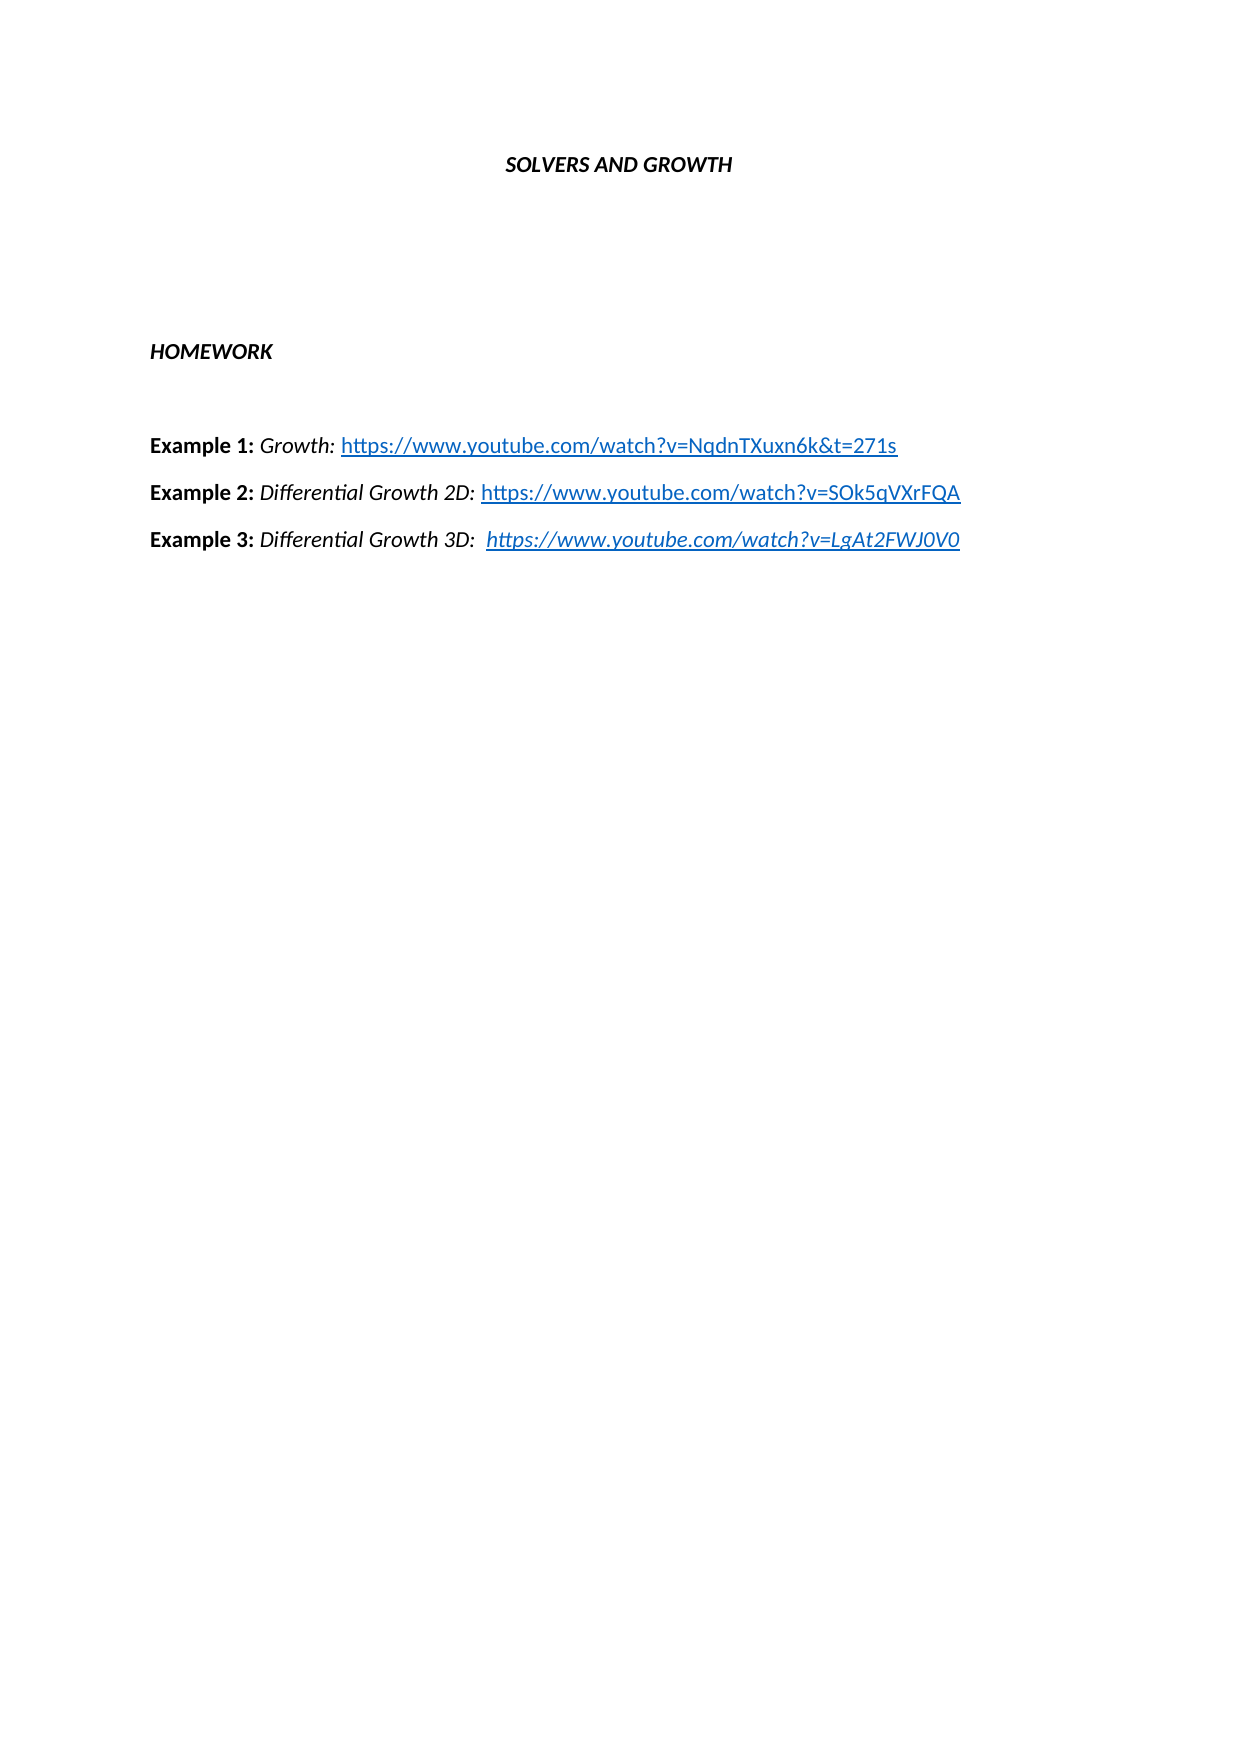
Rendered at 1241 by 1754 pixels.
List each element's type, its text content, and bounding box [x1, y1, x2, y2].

text Example 1: Growth: https://www.youtube.com/watch?v=NqdnTXuxn6k&t=271s [150, 431, 1090, 459]
text HOMEWORK [150, 337, 1090, 366]
text SOLVERS AND GROWTH [150, 150, 1090, 178]
text Example 3: Differential Growth 3D: https://www.youtube.com/watch?v=LgAt2FWJ0V0 [150, 525, 1090, 553]
text Example 2: Differential Growth 2D: https://www.youtube.com/watch?v=SOk5qVXrFQA [150, 478, 1090, 506]
